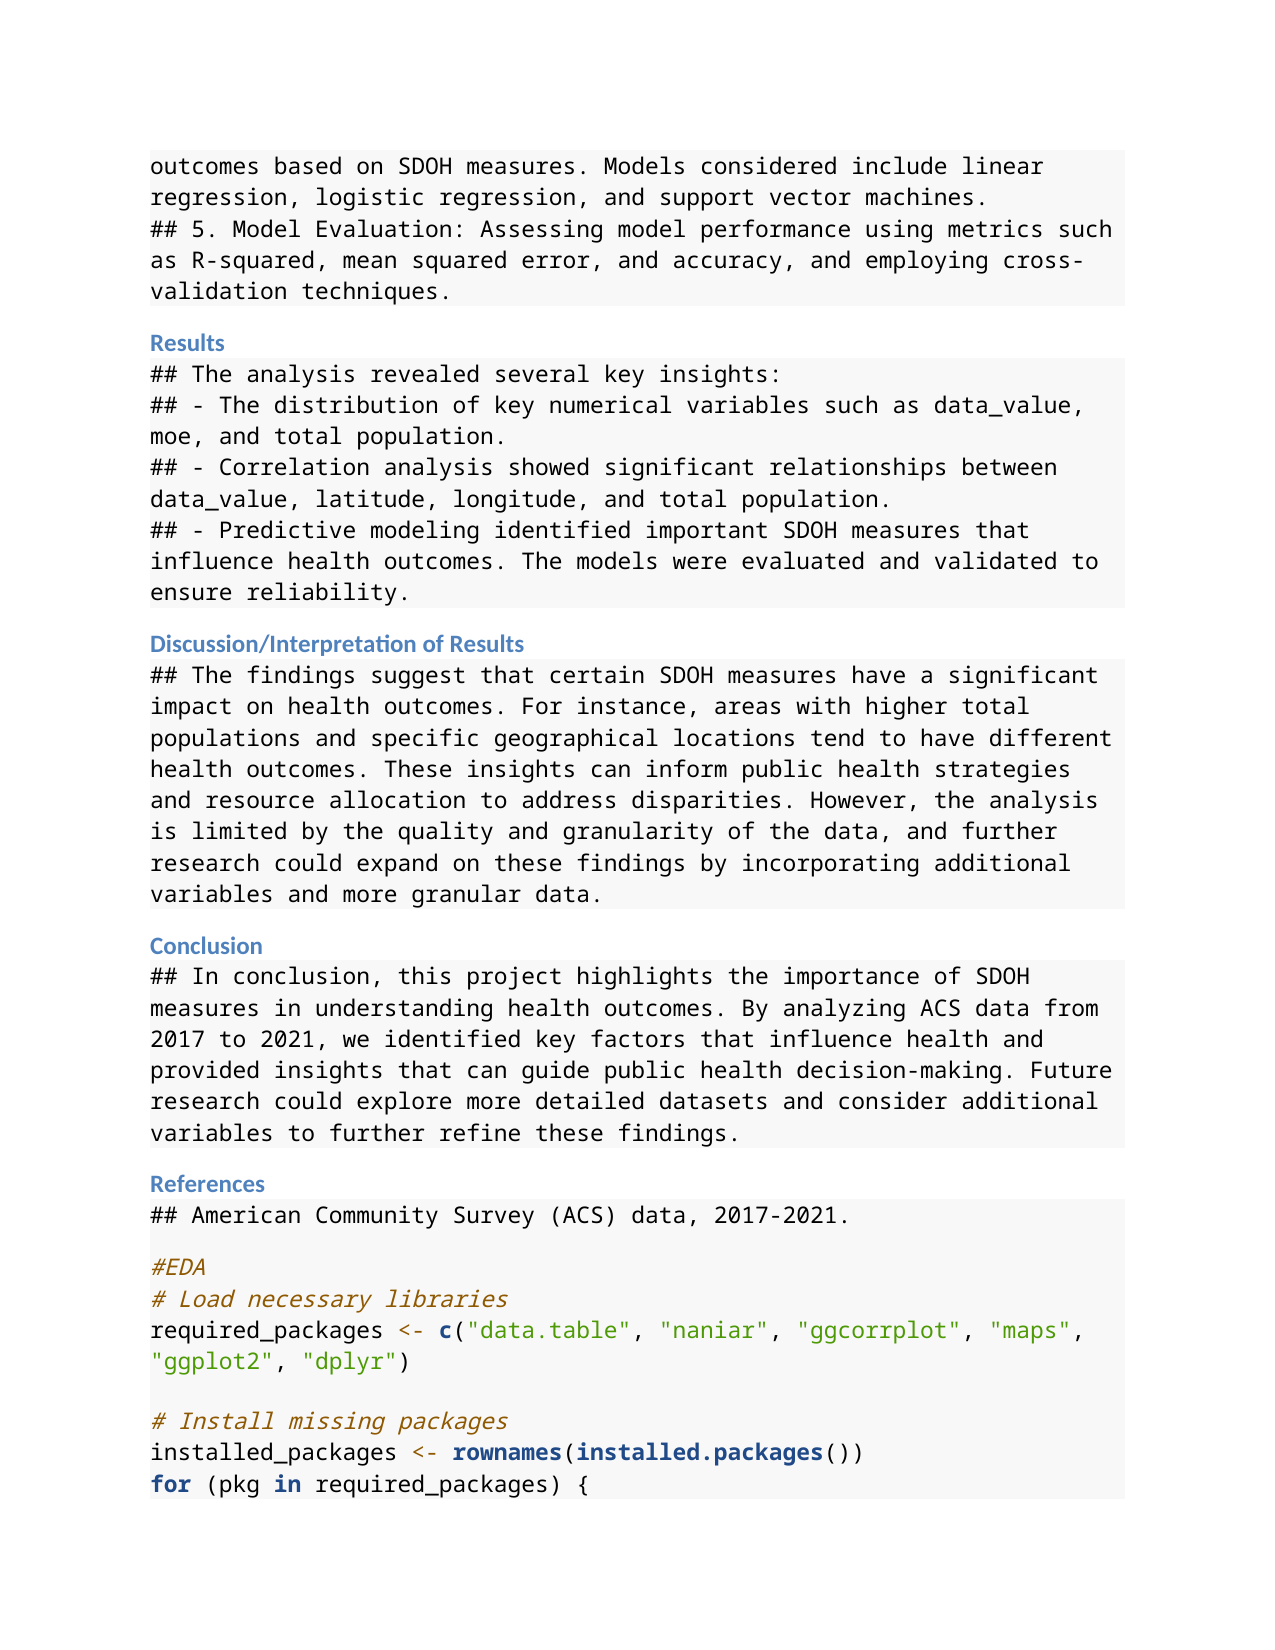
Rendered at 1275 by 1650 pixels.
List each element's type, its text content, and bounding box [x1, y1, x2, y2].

subtitle Results [150, 327, 1125, 358]
text ## In conclusion, this project highlights the importance of SDOH measures in understanding health outcomes. By analyzing ACS data from 2017 to 2021, we identified key factors that influence health and provided insights that can guide public health decision-making. Future research could explore more detailed datasets and consider additional variables to further refine these findings. [150, 960, 1125, 1148]
text ## The findings suggest that certain SDOH measures have a significant impact on health outcomes. For instance, areas with higher total populations and specific geographical locations tend to have different health outcomes. These insights can inform public health strategies and resource allocation to address disparities. However, the analysis is limited by the quality and granularity of the data, and further research could expand on these findings by incorporating additional variables and more granular data. [150, 659, 1125, 909]
text ## The analysis revealed several key insights: ## - The distribution of key numerical variables such as data_value, moe, and total population. ## - Correlation analysis showed significant relationships between data_value, latitude, longitude, and total population. ## - Predictive modeling identified important SDOH measures that influence health outcomes. The models were evaluated and validated to ensure reliability. [150, 358, 1125, 608]
text ## American Community Survey (ACS) data, 2017-2021. [150, 1199, 1125, 1230]
subtitle Discussion/Interpretation of Results [150, 628, 1125, 659]
subtitle References [150, 1169, 1125, 1199]
subtitle Conclusion [150, 930, 1125, 960]
